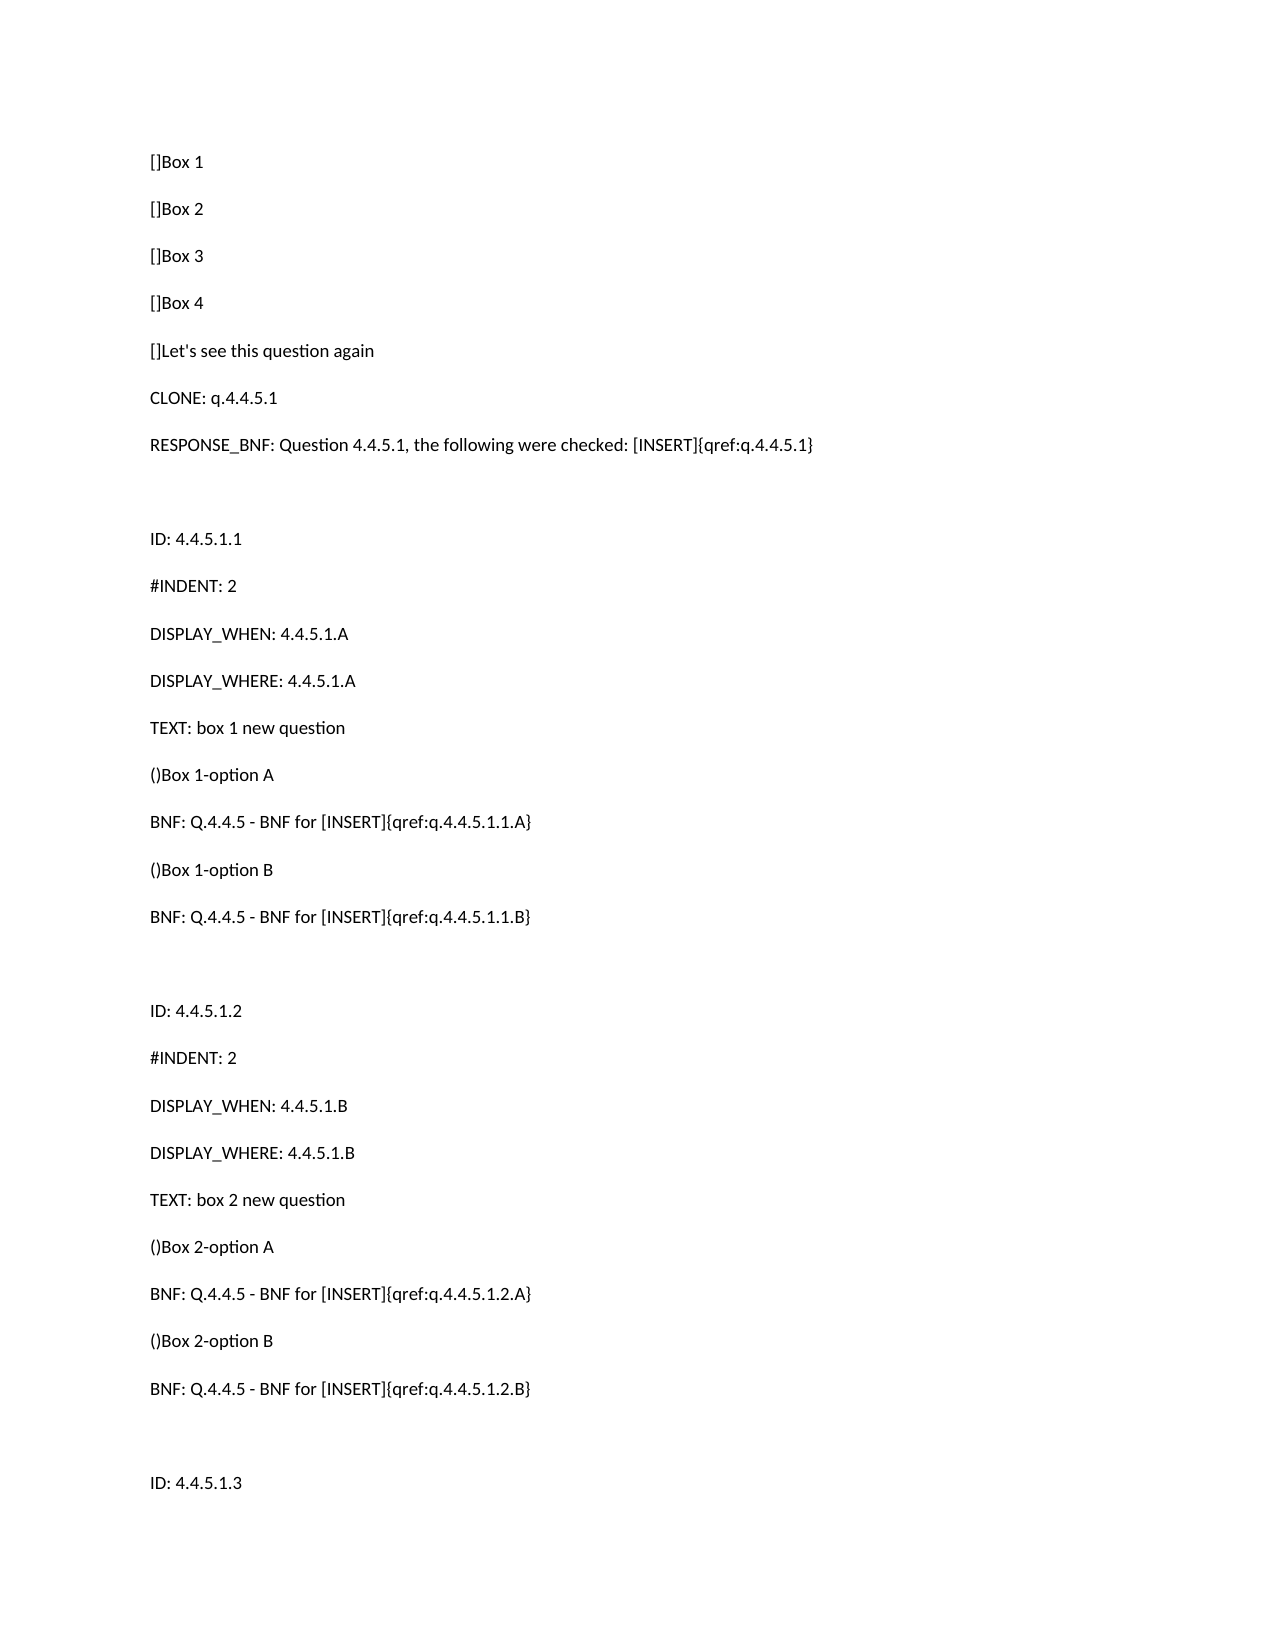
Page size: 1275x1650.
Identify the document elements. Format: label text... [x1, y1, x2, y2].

text []Box 4 [150, 292, 1125, 314]
text []Box 2 [150, 197, 1125, 220]
text []Box 3 [150, 244, 1125, 267]
text #INDENT: 2 [150, 575, 1125, 598]
text BNF: Q.4.4.5 - BNF for [INSERT]{qref:q.4.4.5.1.2.B} [150, 1377, 1125, 1400]
text CLONE: q.4.4.5.1 [150, 386, 1125, 409]
text TEXT: box 2 new question [150, 1188, 1125, 1211]
text BNF: Q.4.4.5 - BNF for [INSERT]{qref:q.4.4.5.1.1.B} [150, 905, 1125, 928]
text ()Box 1-option A [150, 763, 1125, 786]
text DISPLAY_WHEN: 4.4.5.1.A [150, 622, 1125, 645]
text ID: 4.4.5.1.3 [150, 1471, 1125, 1494]
text []Box 1 [150, 150, 1125, 173]
text DISPLAY_WHERE: 4.4.5.1.A [150, 669, 1125, 692]
text ()Box 1-option B [150, 858, 1125, 881]
text BNF: Q.4.4.5 - BNF for [INSERT]{qref:q.4.4.5.1.2.A} [150, 1282, 1125, 1305]
text ()Box 2-option B [150, 1330, 1125, 1353]
text ID: 4.4.5.1.2 [150, 999, 1125, 1022]
text DISPLAY_WHEN: 4.4.5.1.B [150, 1094, 1125, 1117]
text #INDENT: 2 [150, 1047, 1125, 1069]
text RESPONSE_BNF: Question 4.4.5.1, the following were checked: [INSERT]{qref:q.4.4.5.1} [150, 433, 1125, 456]
text ()Box 2-option A [150, 1235, 1125, 1258]
text []Let's see this question again [150, 339, 1125, 362]
text DISPLAY_WHERE: 4.4.5.1.B [150, 1141, 1125, 1164]
text BNF: Q.4.4.5 - BNF for [INSERT]{qref:q.4.4.5.1.1.A} [150, 811, 1125, 833]
text ID: 4.4.5.1.1 [150, 527, 1125, 550]
text TEXT: box 1 new question [150, 716, 1125, 739]
